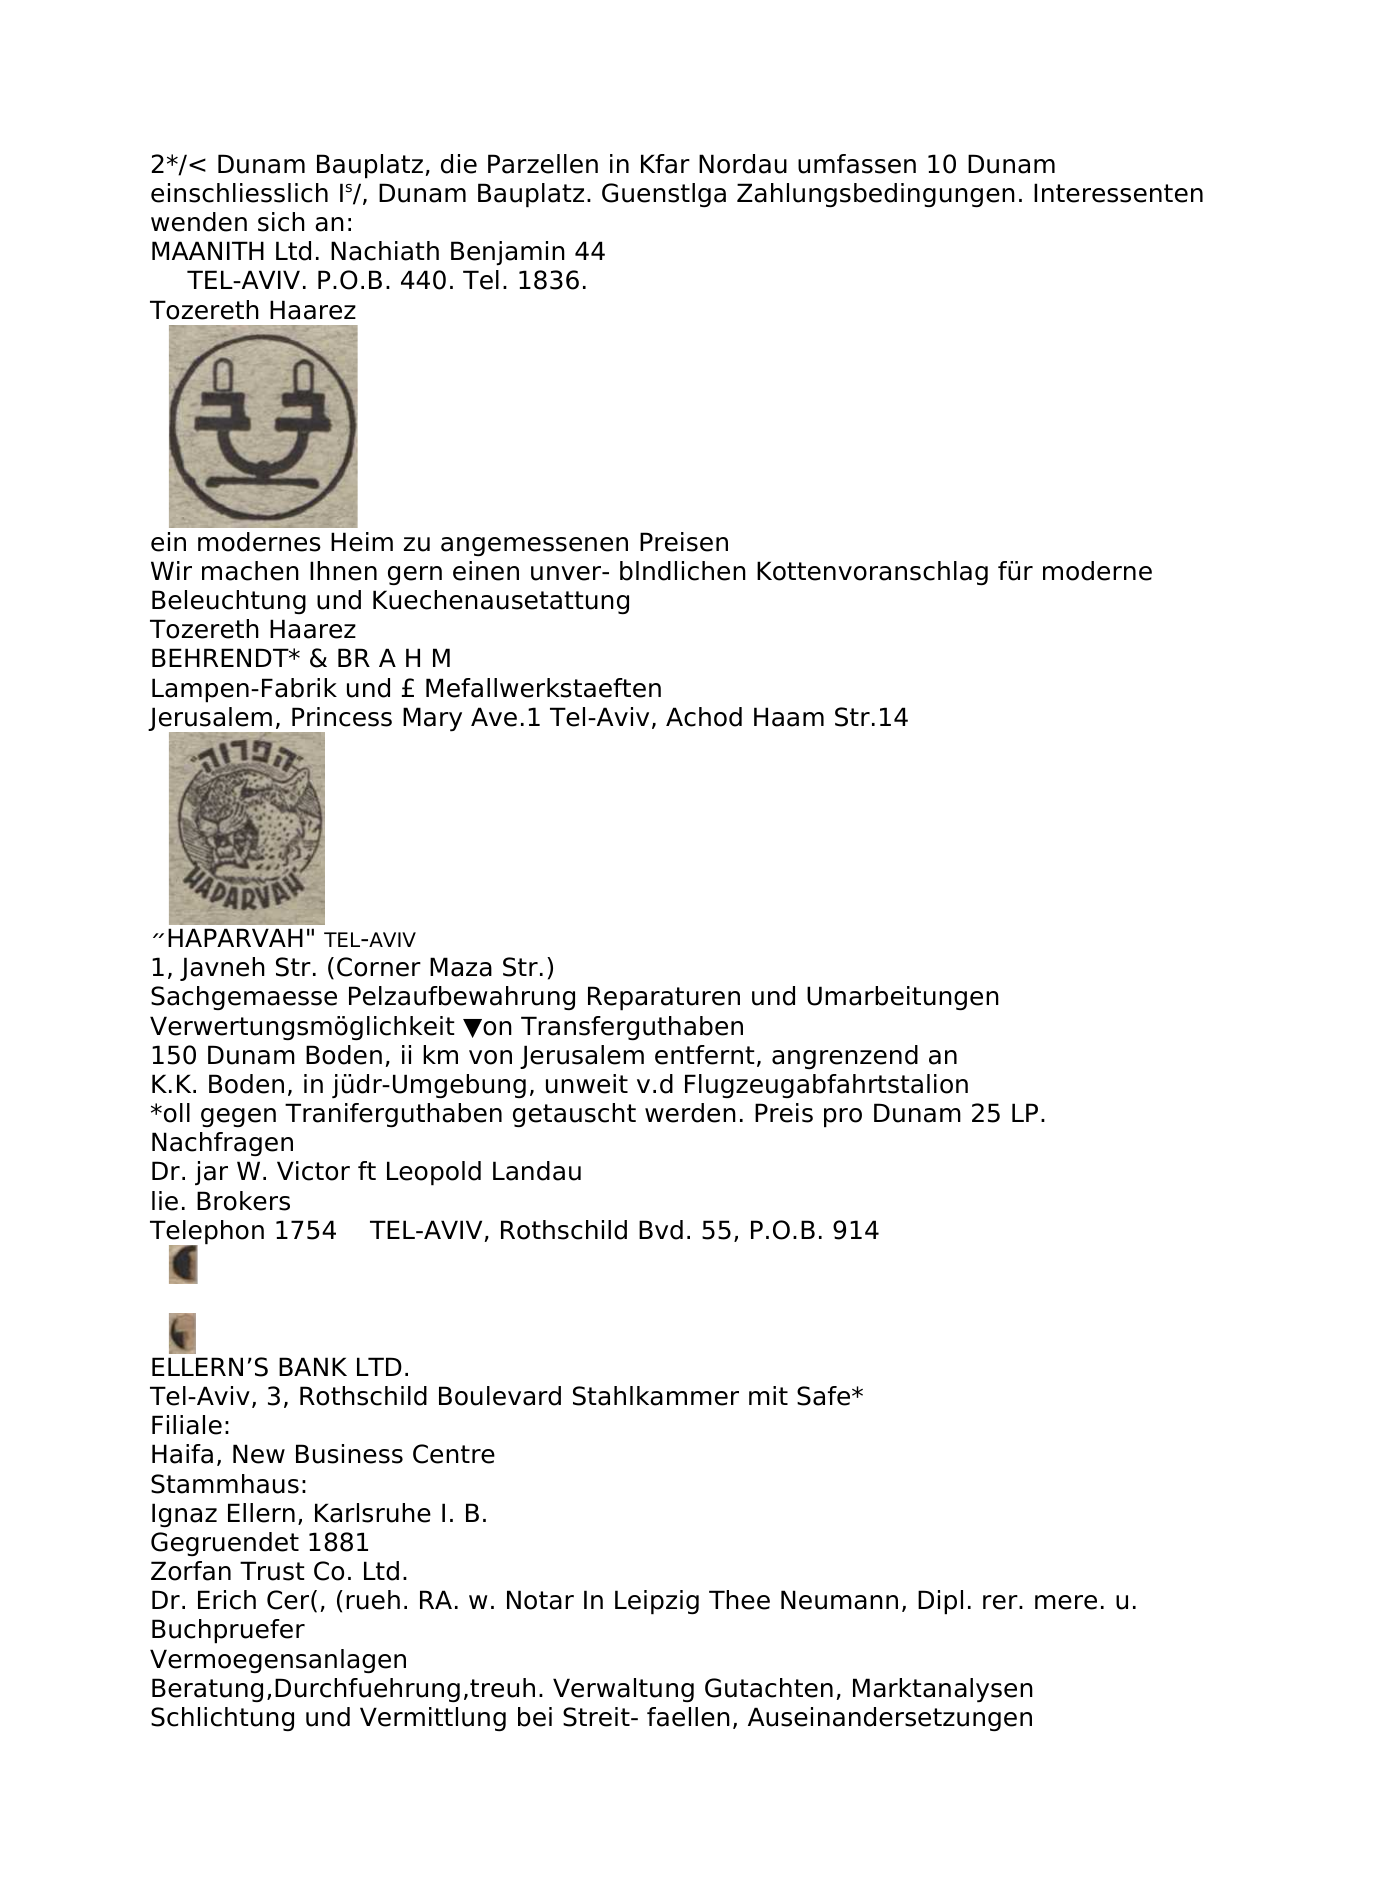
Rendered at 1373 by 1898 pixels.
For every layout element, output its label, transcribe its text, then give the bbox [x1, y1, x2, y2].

text Zorfan Trust Co. Ltd. [150, 1557, 1222, 1586]
picture [168, 1245, 198, 1284]
text MAANITH Ltd. Nachiath Benjamin 44 [150, 237, 1222, 267]
text Dr. Erich Cer(, (rueh. RA. w. Notar In Leipzig Thee Neumann, Dipl. rer. mere. u. Buchpruefer [150, 1586, 1222, 1645]
text Wir machen Ihnen gern einen unver- blndlichen Kottenvoranschlag für moderne Beleuchtung und Kuechenausetattung [150, 557, 1222, 616]
text BEHRENDT* & BR A H M [150, 645, 1222, 674]
text Gegruendet 1881 [150, 1528, 1222, 1557]
text Lampen-Fabrik und £ Mefallwerkstaeften [150, 674, 1222, 703]
text Telephon 1754 TEL-AVIV, Rothschild Bvd. 55, P.O.B. 914 [150, 1216, 1222, 1245]
text Schlichtung und Vermittlung bei Streit- faellen, Auseinandersetzungen [150, 1703, 1222, 1732]
text 1, Javneh Str. (Corner Maza Str.) [150, 953, 1222, 982]
text Nachfragen [150, 1128, 1222, 1157]
text Haifa, New Business Centre [150, 1441, 1222, 1470]
text Jerusalem, Princess Mary Ave.1 Tel-Aviv, Achod Haam Str.14 [150, 703, 1222, 732]
picture [168, 732, 325, 925]
text Beratung,Durchfuehrung,treuh. Verwaltung Gutachten, Marktanalysen [150, 1674, 1222, 1703]
text Vermoegensanlagen [150, 1645, 1222, 1674]
text Verwertungsmöglichkeit ▼on Transferguthaben [150, 1012, 1222, 1041]
text 150 Dunam Boden, ii km von Jerusalem entfernt, angrenzend an [150, 1041, 1222, 1070]
text Stammhaus: [150, 1470, 1222, 1499]
text ״HAPARVAH" tel-aviv [150, 924, 1222, 953]
text Sachgemaesse Pelzaufbewahrung Reparaturen und Umarbeitungen [150, 982, 1222, 1012]
text Ignaz Ellern, Karlsruhe I. B. [150, 1499, 1222, 1528]
text Dr. jar W. Victor ft Leopold Landau [150, 1157, 1222, 1187]
text Tel-Aviv, 3, Rothschild Boulevard Stahlkammer mit Safe* [150, 1382, 1222, 1411]
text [150, 150, 1222, 237]
text ein modernes Heim zu angemessenen Preisen [150, 528, 1222, 557]
text ELLERN’S BANK LTD. [150, 1353, 1222, 1382]
picture [168, 1313, 196, 1354]
text Tozereth Haarez [150, 616, 1222, 645]
text K.K. Boden, in jüdr-Umgebung, unweit v.d Flugzeugabfahrtstalion [150, 1070, 1222, 1099]
text Filiale: [150, 1411, 1222, 1441]
picture [168, 325, 358, 528]
text Tozereth Haarez [150, 296, 1222, 325]
text lie. Brokers [150, 1187, 1222, 1216]
text TEL-AVIV. P.O.B. 440. Tel. 1836. [150, 267, 1222, 296]
text *oll gegen Traniferguthaben getauscht werden. Preis pro Dunam 25 LP. [150, 1099, 1222, 1128]
